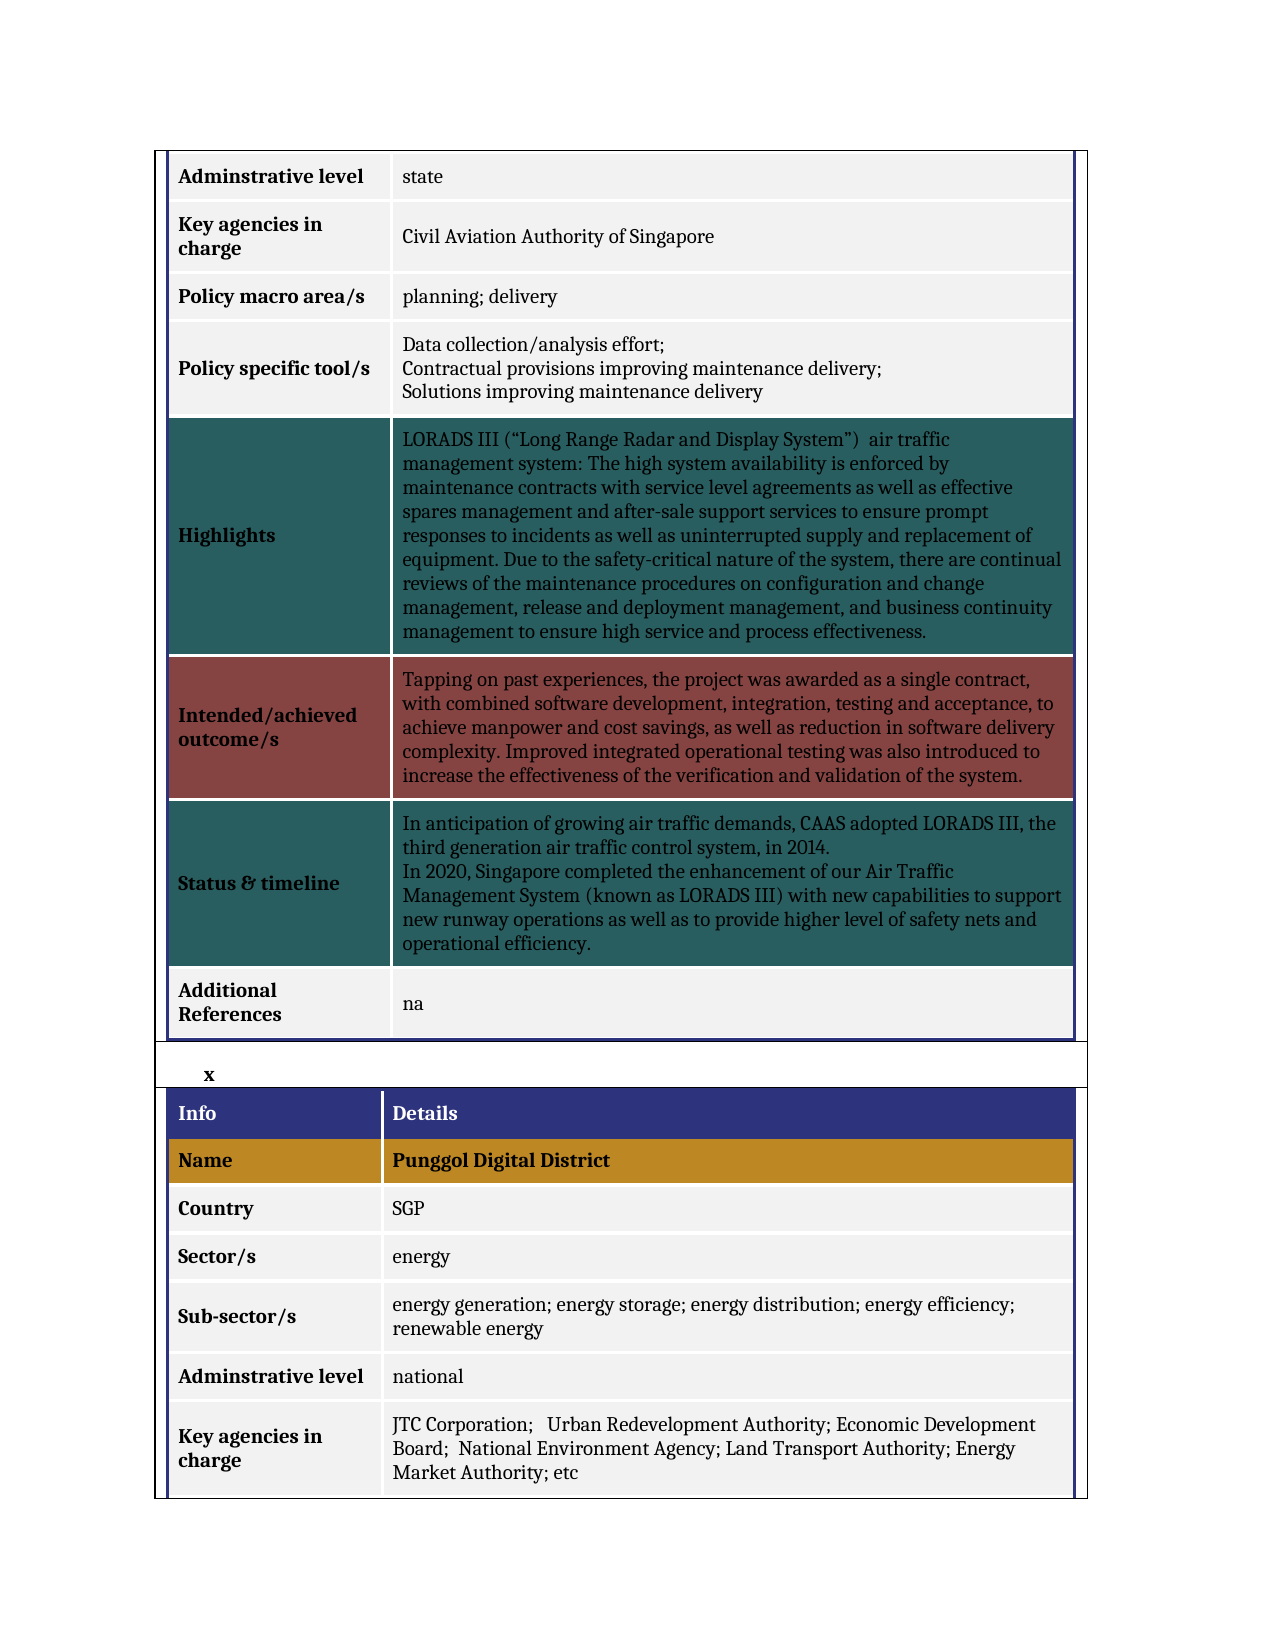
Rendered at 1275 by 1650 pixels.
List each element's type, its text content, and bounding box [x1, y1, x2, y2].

table_cell [156, 1088, 166, 1498]
table_cell [156, 151, 166, 1041]
table_cell [1076, 151, 1087, 1041]
table_cell [1076, 1088, 1087, 1498]
table_cell x [156, 1042, 1087, 1087]
